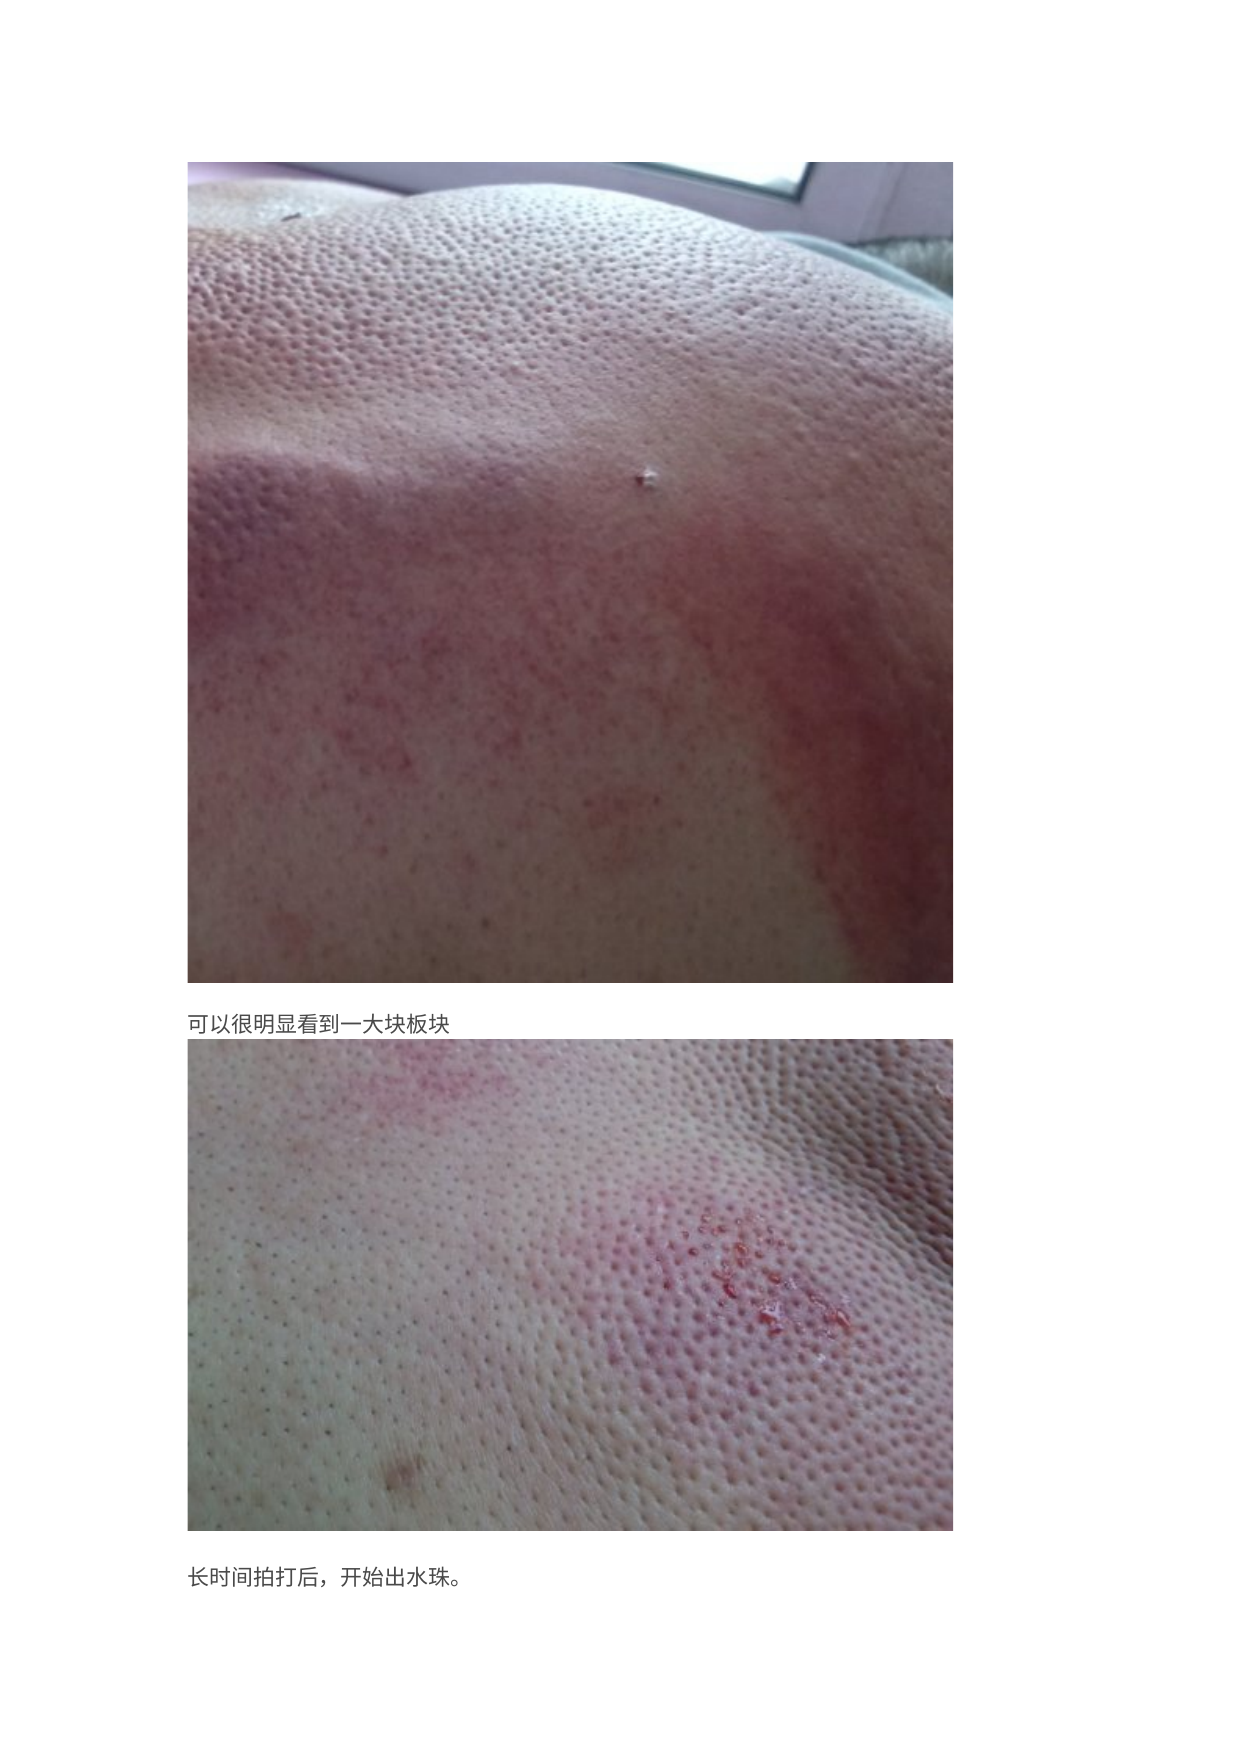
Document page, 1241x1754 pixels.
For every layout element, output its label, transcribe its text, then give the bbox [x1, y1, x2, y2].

picture [187, 162, 954, 983]
picture [187, 1039, 954, 1531]
